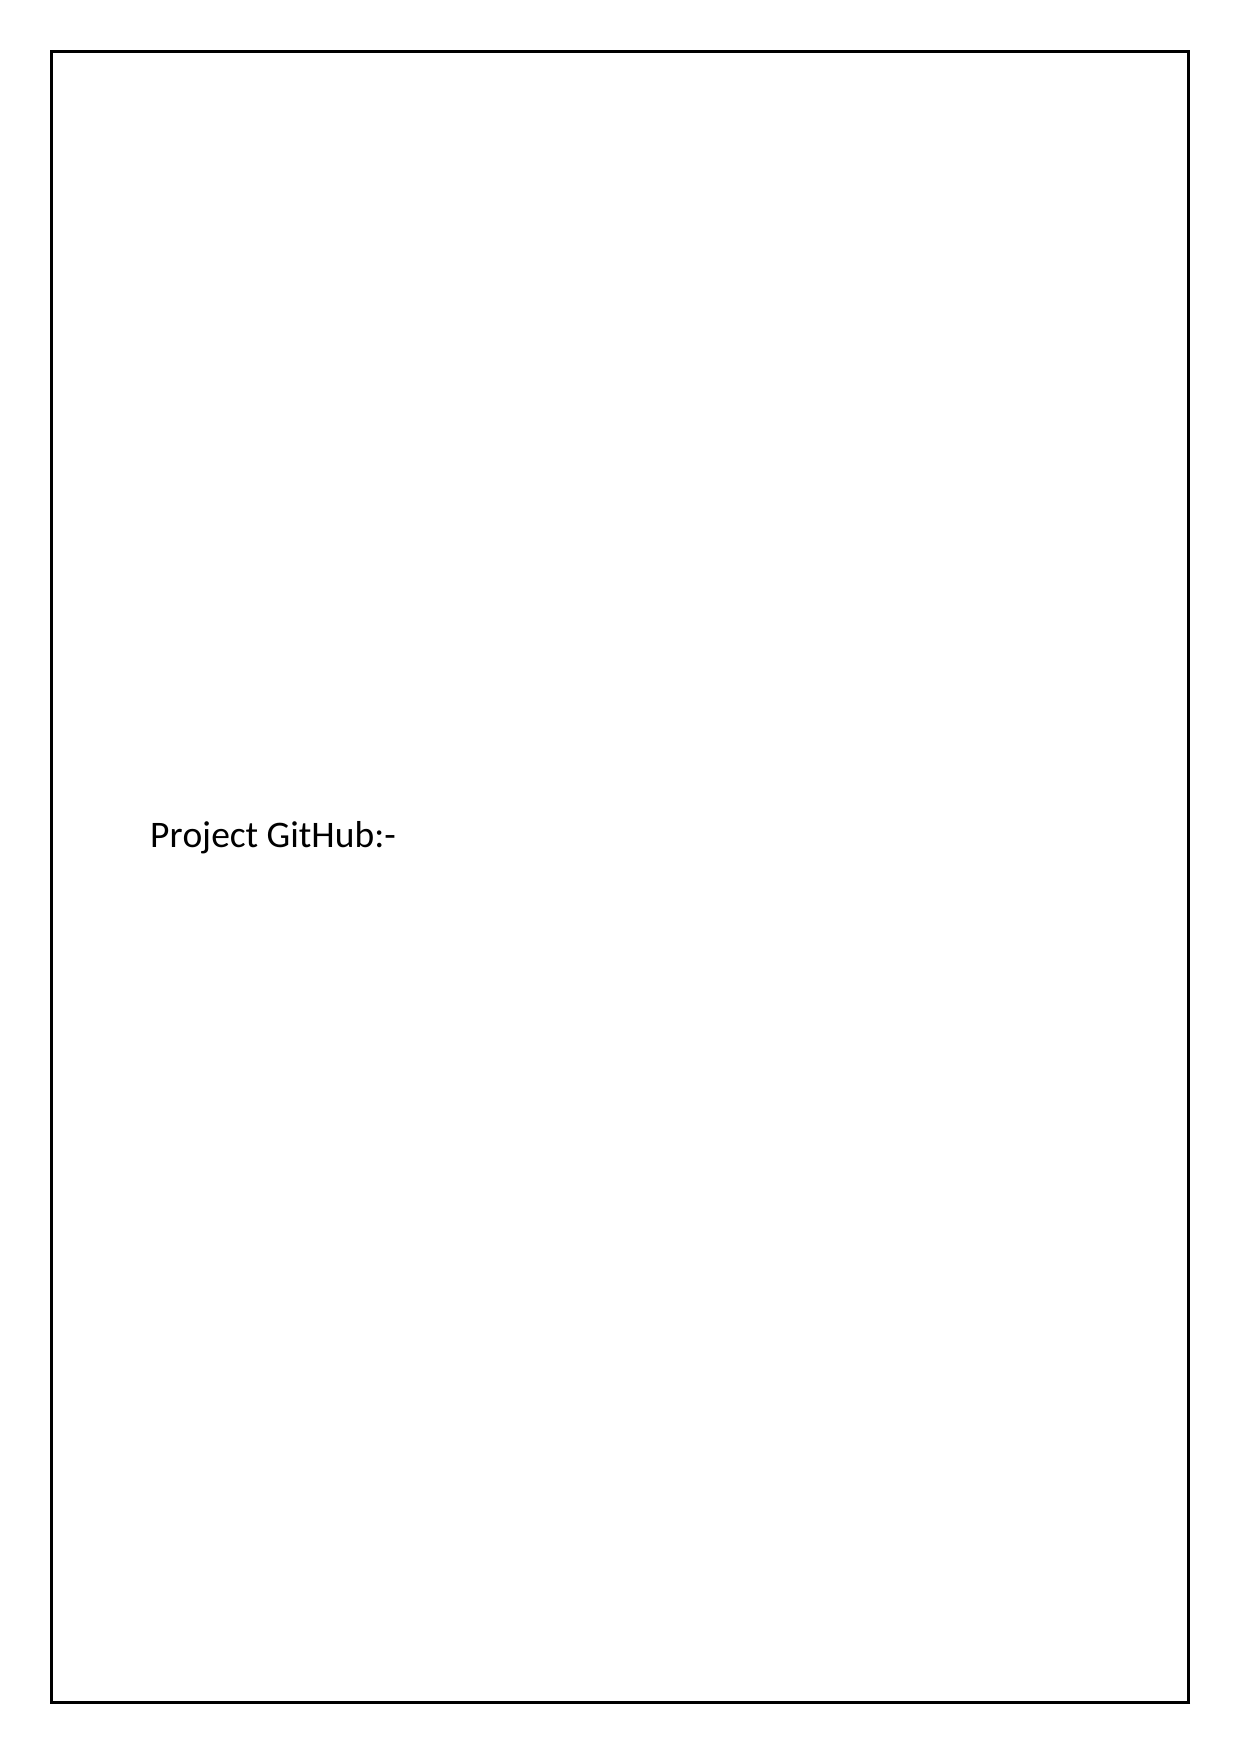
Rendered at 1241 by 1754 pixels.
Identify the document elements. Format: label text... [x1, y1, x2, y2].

text Project GitHub:- [150, 811, 1090, 857]
